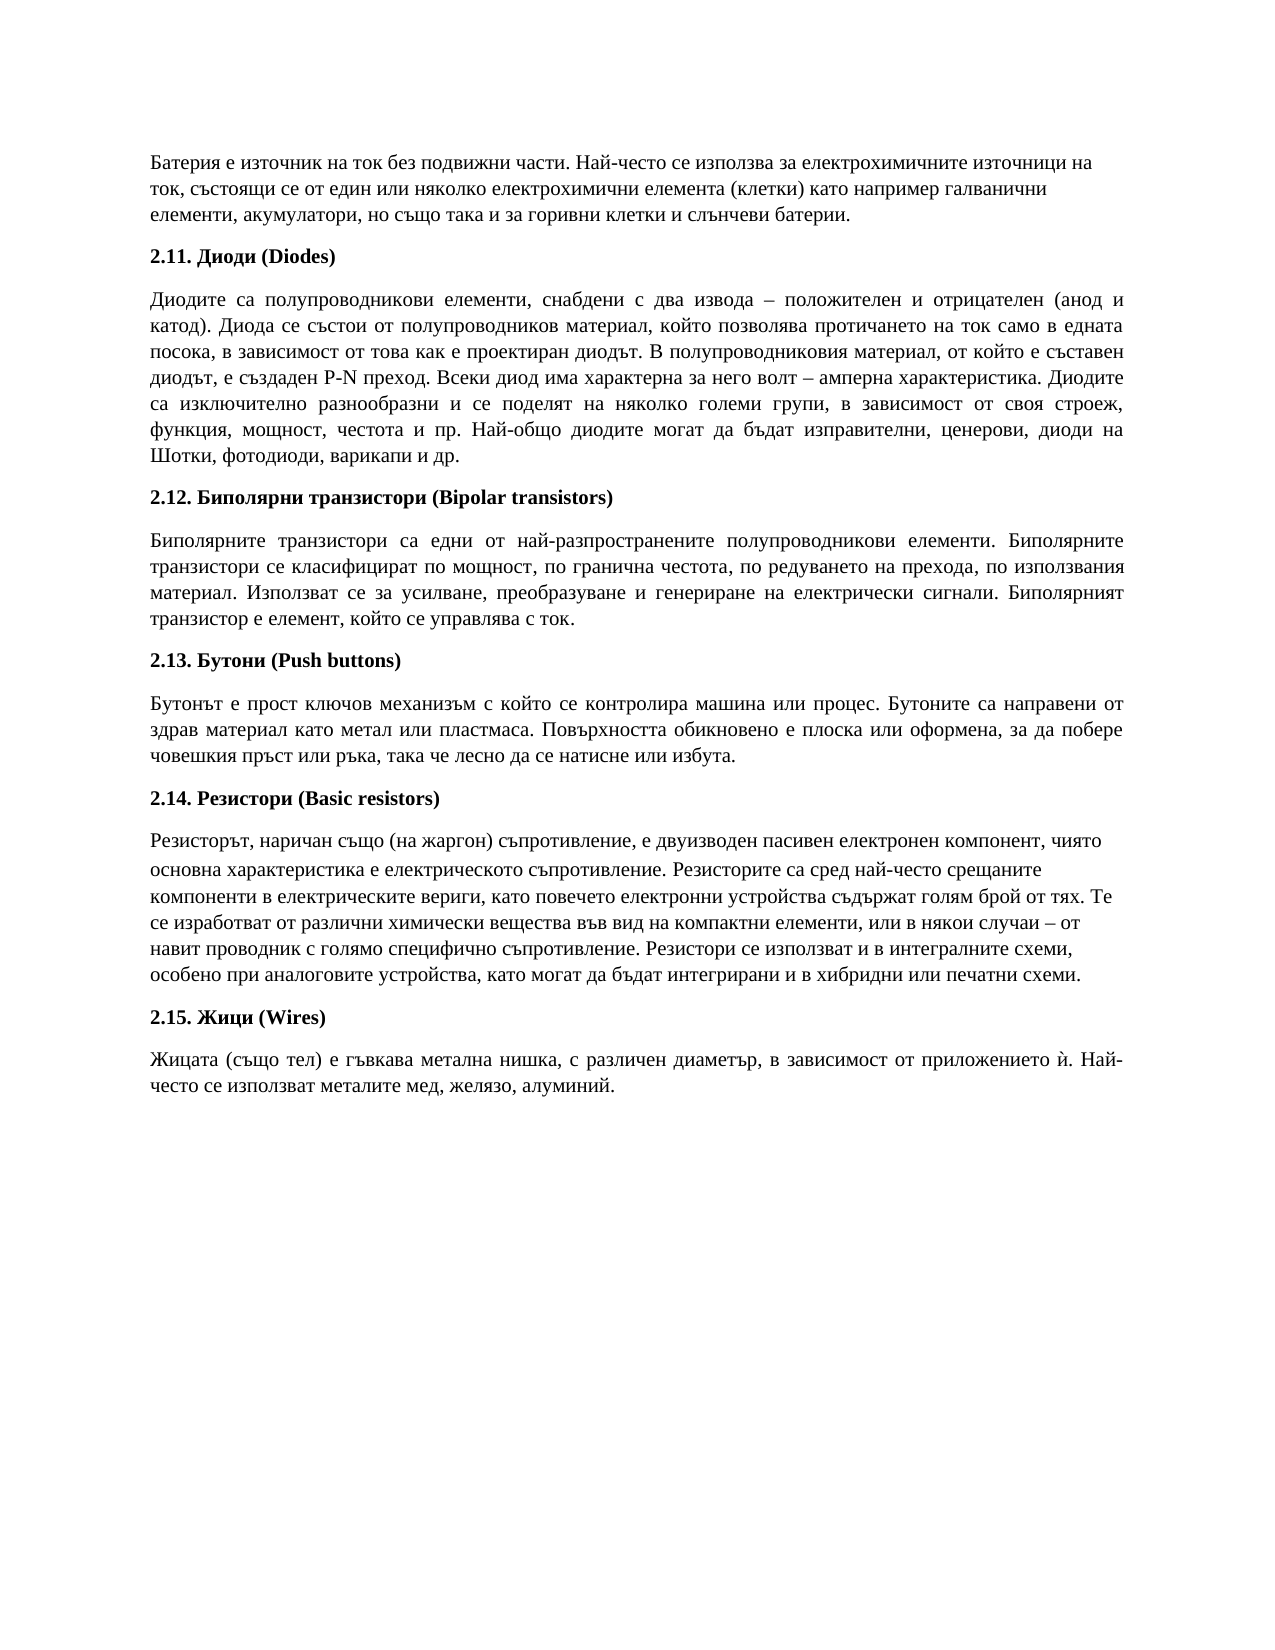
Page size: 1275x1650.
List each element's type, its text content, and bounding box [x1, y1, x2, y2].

text 2.11. Диоди (Diodes) [150, 244, 1125, 268]
text Жицата (също тел) е гъвкава метална нишка, с различен диаметър, в зависимост от приложението ѝ. Най-често се използват металите мед, желязо, алуминий. [150, 1047, 1125, 1097]
text Бутонът е прост ключов механизъм с който се контролира машина или процес. Бутоните са направени от здрав материал като метал или пластмаса. Повърхността обикновено е плоска или оформена, за да побере човешкия пръст или ръка, така че лесно да се натисне или избута. [150, 691, 1125, 767]
text Резисторът, наричан също (на жаргон) съпротивление, е двуизводен пасивен електронен компонент, чиято основна характеристика е електрическото съпротивление. Резисторите са сред най-често срещаните компоненти в електрическите вериги, като повечето електронни устройства съдържат голям брой от тях. Те се изработват от различни химически вещества във вид на компактни елементи, или в някои случаи – от навит проводник с голямо специфично съпротивление. Резистори се използват и в интегралните схеми, особено при аналоговите устройства, като могат да бъдат интегрирани и в хибридни или печатни схеми. [150, 828, 1125, 986]
text 2.12. Биполярни транзистори (Bipolar transistors) [150, 485, 1125, 509]
text 2.13. Бутони (Push buttons) [150, 648, 1125, 672]
text Диодите са полупроводникови елементи, снабдени с два извода – положителен и отрицателен (анод и катод). Диода се състои от полупроводников материал, който позволява протичането на ток само в едната посока, в зависимост от това как е проектиран диодът. В полупроводниковия материал, от който е съставен диодът, е създаден P-N преход. Всеки диод има характерна за него волт – амперна характеристика. Диодите са изключително разнообразни и се поделят на няколко големи групи, в зависимост от своя строеж, функция, мощност, честота и пр. Най-общо диодите могат да бъдат изправителни, ценерови, диоди на Шотки, фотодиоди, варикапи и др. [150, 287, 1125, 467]
text Батерия е източник на ток без подвижни части. Най-често се използва за електрохимичните източници на ток, състоящи се от един или няколко електрохимични елемента (клетки) като например галванични елементи, акумулатори, но също така и за горивни клетки и слънчеви батерии. [150, 150, 1125, 226]
text 2.15. Жици (Wires) [150, 1004, 1125, 1029]
text 2.14. Резистори (Basic resistors) [150, 785, 1125, 809]
text Биполярните транзистори са едни от най-разпространените полупроводникови елементи. Биполярните транзистори се класифицират по мощност, по гранична честота, по редуването на прехода, по използвания материал. Използват се за усилване, преобразуване и генериране на електрически сигнали. Биполярният транзистор е елемент, който се управлява с ток. [150, 528, 1125, 630]
